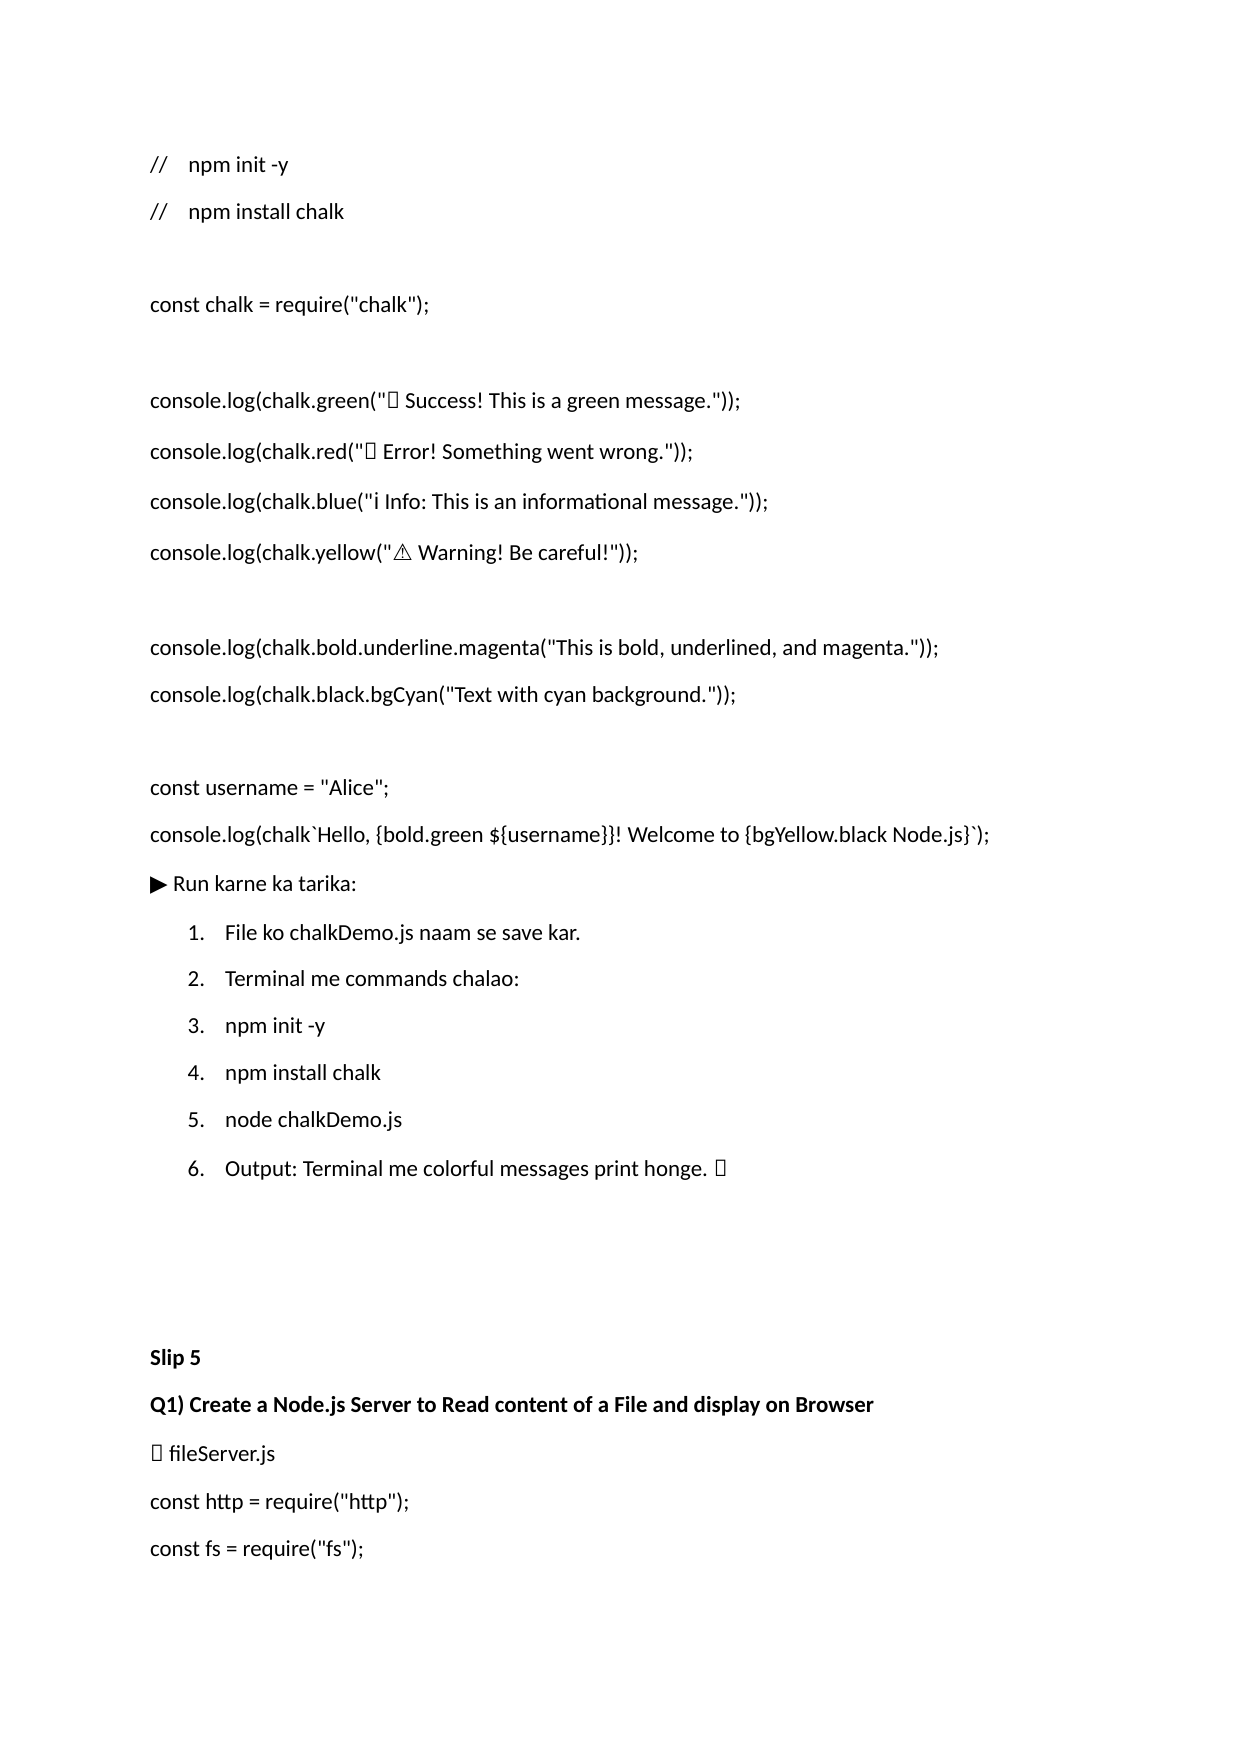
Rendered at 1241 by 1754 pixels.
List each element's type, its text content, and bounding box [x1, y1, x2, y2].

text 📄 fileServer.js [150, 1437, 1090, 1468]
text console.log(chalk.black.bgCyan("Text with cyan background.")); [150, 680, 1090, 708]
text console.log(chalk`Hello, {bold.green ${username}}! Welcome to {bgYellow.black Node.js}`); [150, 820, 1090, 848]
text const username = "Alice"; [150, 773, 1090, 802]
text // npm init -y [150, 150, 1090, 178]
text // npm install chalk [150, 197, 1090, 225]
list node chalkDemo.js [187, 1105, 1090, 1133]
text console.log(chalk.green("✅ Success! This is a green message.")); [150, 384, 1090, 416]
text console.log(chalk.blue("ℹ️ Info: This is an informational message.")); [150, 485, 1090, 516]
text const http = require("http"); [150, 1487, 1090, 1515]
list Terminal me commands chalao: [187, 964, 1090, 993]
text console.log(chalk.yellow("⚠️ Warning! Be careful!")); [150, 536, 1090, 567]
list Output: Terminal me colorful messages print honge. ✅ [187, 1152, 1090, 1183]
text console.log(chalk.bold.underline.magenta("This is bold, underlined, and magenta.")); [150, 633, 1090, 661]
text const fs = require("fs"); [150, 1534, 1090, 1562]
list npm init -y [187, 1011, 1090, 1039]
list npm install chalk [187, 1058, 1090, 1086]
text Q1) Create a Node.js Server to Read content of a File and display on Browser [150, 1390, 1090, 1418]
text console.log(chalk.red("❌ Error! Something went wrong.")); [150, 435, 1090, 466]
text Slip 5 [150, 1343, 1090, 1371]
text ▶️ Run karne ka tarika: [150, 867, 1090, 898]
list File ko chalkDemo.js naam se save kar. [187, 918, 1090, 946]
text const chalk = require("chalk"); [150, 291, 1090, 319]
